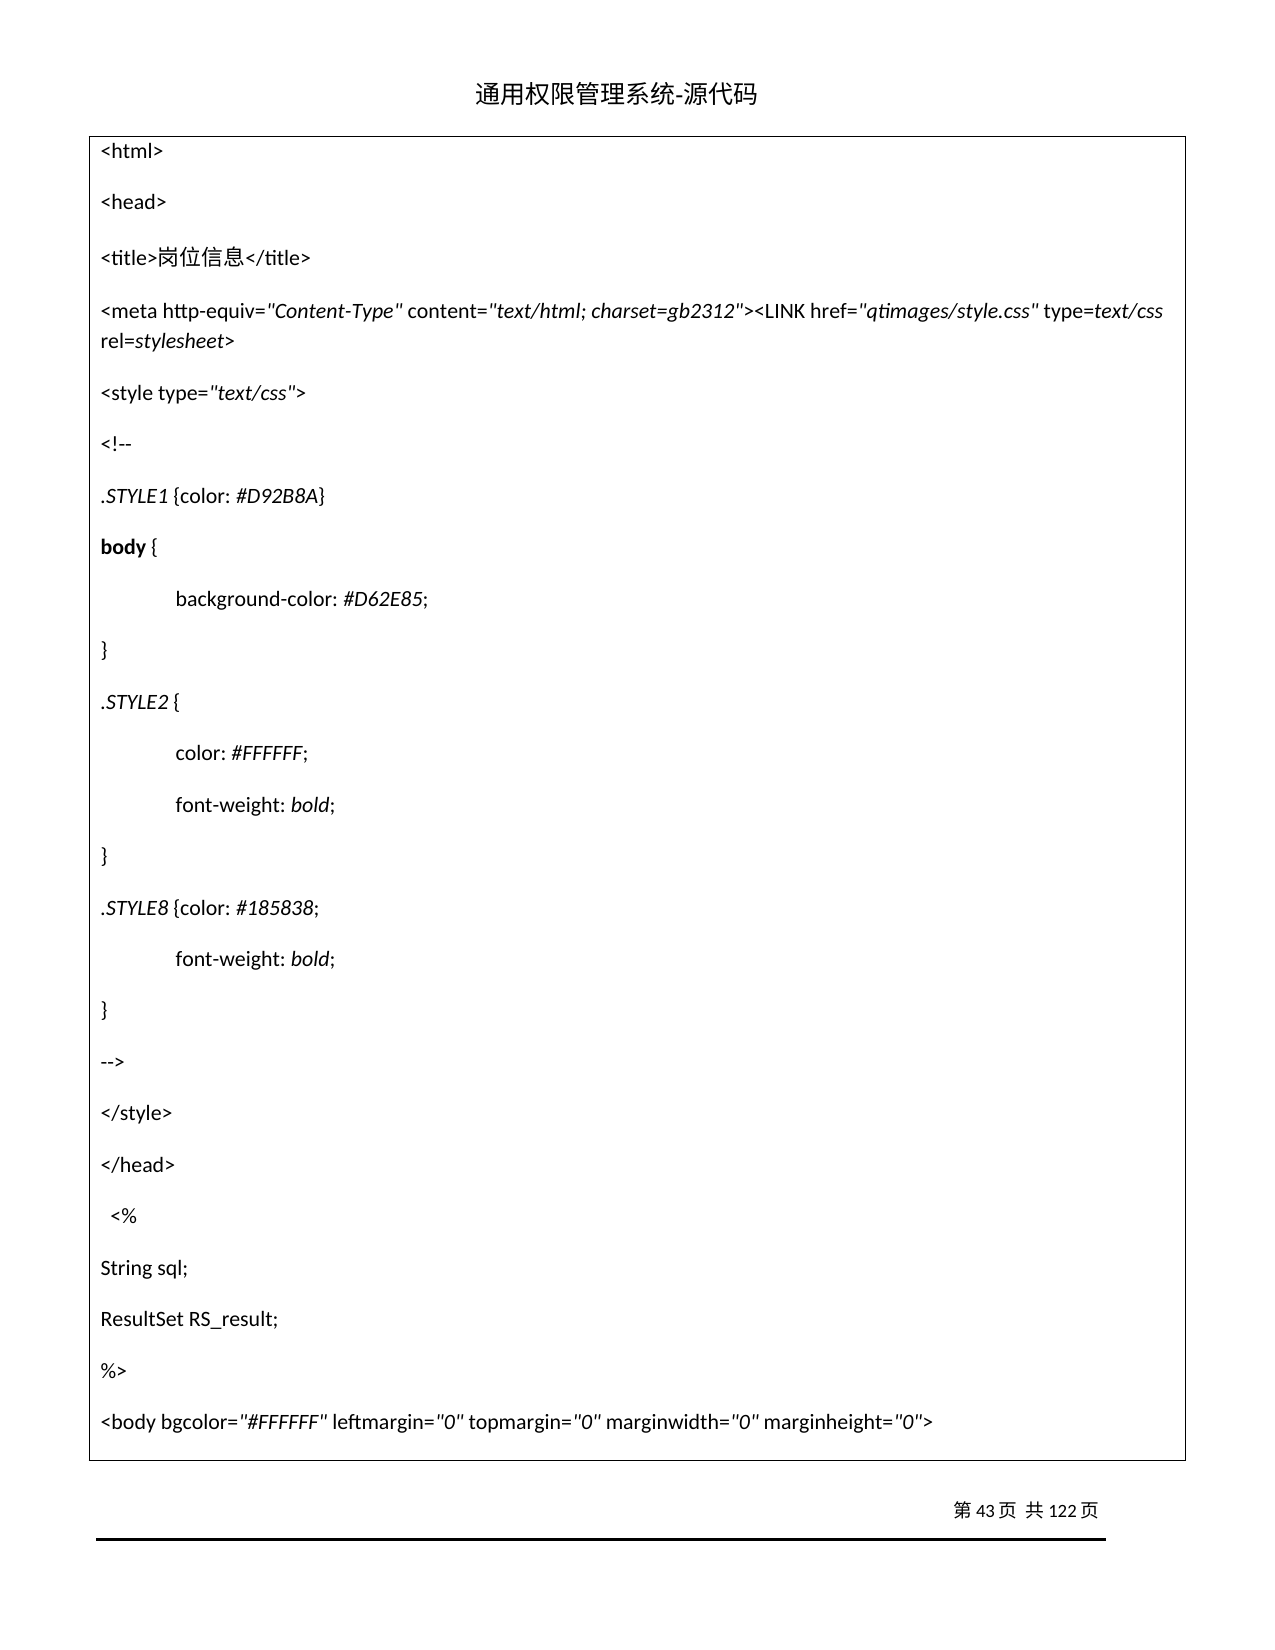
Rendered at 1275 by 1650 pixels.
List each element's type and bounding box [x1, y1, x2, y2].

table_header [90, 137, 1185, 1459]
